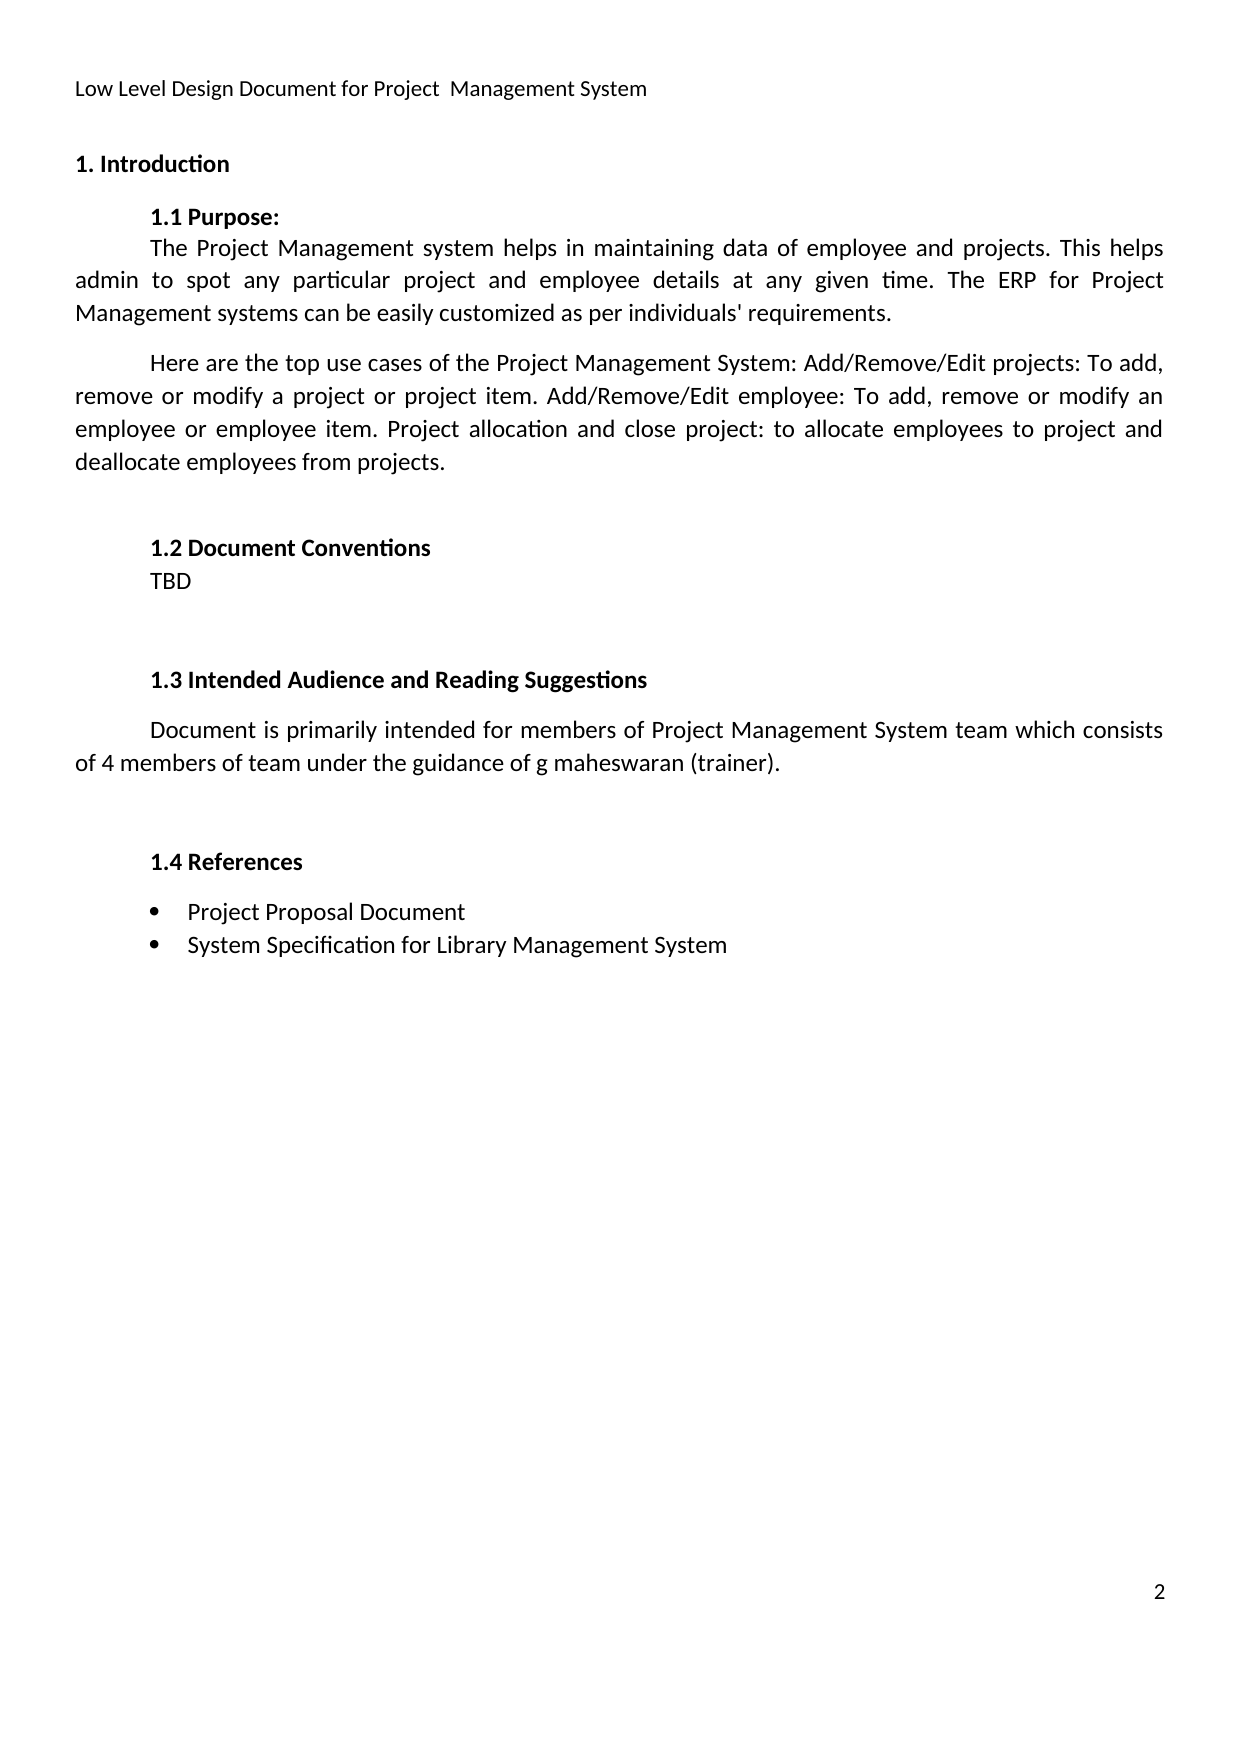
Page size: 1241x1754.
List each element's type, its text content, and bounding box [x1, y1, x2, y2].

title 1.1 Purpose: [75, 201, 1165, 232]
text The Project Management system helps in maintaining data of employee and projects. This helps admin to spot any particular project and employee details at any given time. The ERP for Project Management systems can be easily customized as per individuals' requirements. [75, 232, 1165, 328]
list System Specification for Library Management System [150, 929, 1165, 959]
text Document is primarily intended for members of Project Management System team which consists of 4 members of team under the guidance of g maheswaran (trainer). [75, 714, 1165, 778]
text 1.3 Intended Audience and Reading Suggestions [75, 664, 1165, 695]
text 1.4 References [75, 846, 1165, 877]
title 1. Introduction [75, 148, 1165, 179]
text Here are the top use cases of the Project Management System: Add/Remove/Edit projects: To add, remove or modify a project or project item. Add/Remove/Edit employee: To add, remove or modify an employee or employee item. Project allocation and close project: to allocate employees to project and deallocate employees from projects. [75, 347, 1165, 476]
subtitle 1.2 Document Conventions [75, 532, 1165, 563]
list Project Proposal Document [150, 896, 1165, 926]
text TBD [75, 565, 1165, 596]
